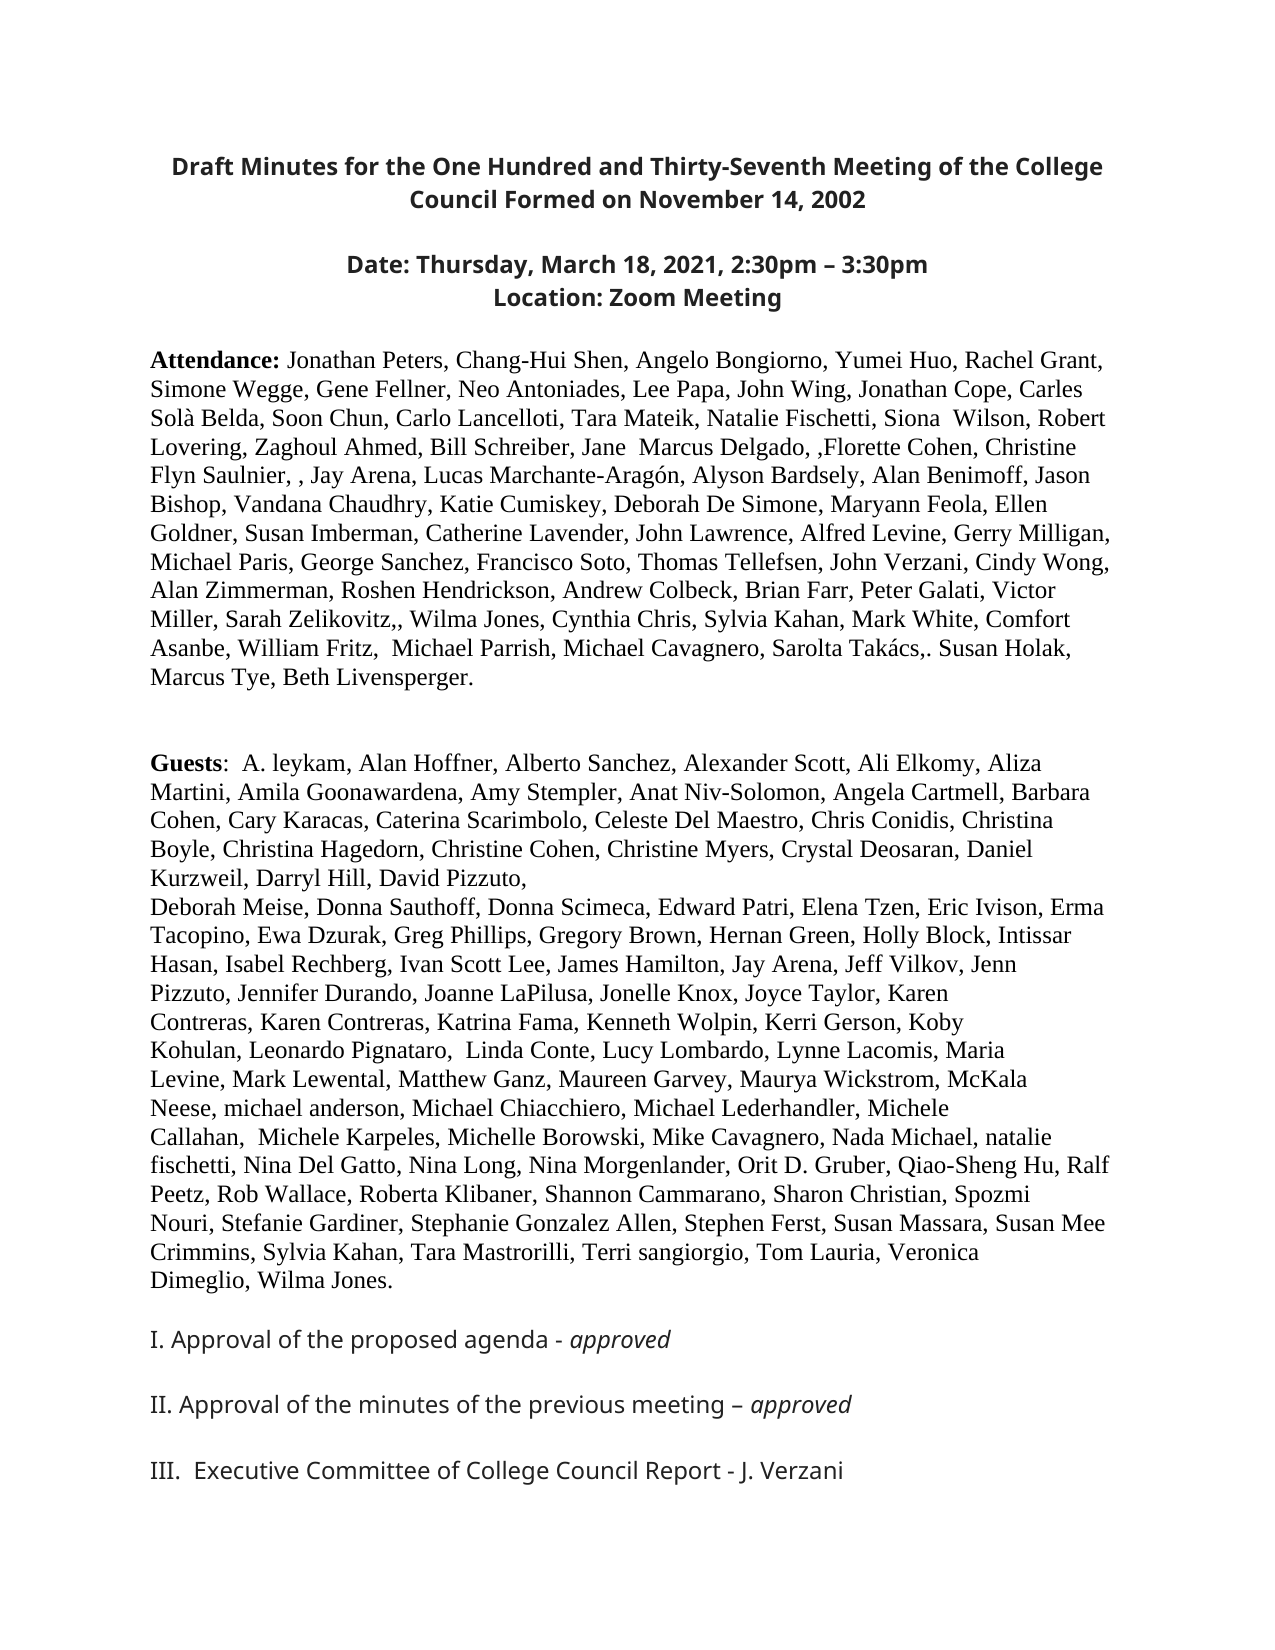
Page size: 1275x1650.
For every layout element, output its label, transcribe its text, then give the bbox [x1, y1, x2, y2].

text Attendance: Jonathan Peters, Chang-Hui Shen, Angelo Bongiorno, Yumei Huo, Rachel Grant, Simone Wegge, Gene Fellner, Neo Antoniades, Lee Papa, John Wing, Jonathan Cope, Carles Solà Belda, Soon Chun, Carlo Lancelloti, Tara Mateik, Natalie Fischetti, Siona Wilson, Robert Lovering, Zaghoul Ahmed, Bill Schreiber, Jane Marcus Delgado, ,Florette Cohen, Christine Flyn Saulnier, , Jay Arena, Lucas Marchante-Aragón, Alyson Bardsely, Alan Benimoff, Jason Bishop, Vandana Chaudhry, Katie Cumiskey, Deborah De Simone, Maryann Feola, Ellen Goldner, Susan Imberman, Catherine Lavender, John Lawrence, Alfred Levine, Gerry Milligan, Michael Paris, George Sanchez, Francisco Soto, Thomas Tellefsen, John Verzani, Cindy Wong, Alan Zimmerman, Roshen Hendrickson, Andrew Colbeck, Brian Farr, Peter Galati, Victor Miller, Sarah Zelikovitz,, Wilma Jones, Cynthia Chris, Sylvia Kahan, Mark White, Comfort Asanbe, William Fritz, Michael Parrish, Michael Cavagnero, Sarolta Takács,. Susan Holak, Marcus Tye, Beth Livensperger. [150, 346, 1125, 691]
text III. Executive Committee of College Council Report - J. Verzani [150, 1453, 1125, 1486]
text Draft Minutes for the One Hundred and Thirty-Seventh Meeting of the College Council Formed on November 14, 2002 Date: Thursday, March 18, 2021, 2:30pm – 3:30pm Location: Zoom Meeting [150, 150, 1125, 313]
text I. Approval of the proposed agenda - approved II. Approval of the minutes of the previous meeting – approved [150, 1323, 1125, 1421]
text Guests: A. leykam, Alan Hoffner, Alberto Sanchez, Alexander Scott, Ali Elkomy, Aliza Martini, Amila Goonawardena, Amy Stempler, Anat Niv-Solomon, Angela Cartmell​, Barbara Cohen, Cary Karacas, Caterina Scarimbolo, Celeste Del Maestro, Chris Conidis, Christina Boyle, Christina Hagedorn​, Christine Cohen, Christine Myers, Crystal Deosaran, Daniel Kurzweil, Darryl Hill, David Pizzuto, Deborah Meise, Donna Sauthoff, Donna Scimeca, Edward​ Patri, Elena Tzen, Eric Ivison, Erma Tacopino, Ewa Dzurak, Greg Phillips, Gregory Brown, Hernan Green, Holly Block, Intissar Hasan, Isabel Rechberg, Ivan Scott Lee, James Hamilton, Jay Arena​, Jeff Vilkov, Jenn Pizzuto, Jennifer Durando, Joanne LaPilusa, Jonelle Knox, Joyce Taylor, Karen Contreras, Karen Contreras, Katrina Fama, Kenneth Wolpin​,​ Kerri Gerson, Koby Kohulan, Leonardo Pignataro​, Linda Conte, Lucy Lombardo, Lynne Lacomis, Maria Levine, Mark Lewental, Matthew Ganz, Maureen Garvey, Maurya Wickstrom, McKala Neese, michael anderson, Michael Chiacchiero, Michael Lederhandler, Michele Callahan, Michele Karpeles, Michelle Borowski, Mike Cavagnero, Nada Michael, natalie fischetti, Nina Del Gatto​, Nina Long, Nina Morgenlander, Orit D. Gruber, Qiao-Sheng Hu, Ralf Peetz, Rob Wallace, Roberta Klibaner, Shannon Cammarano, Sharon Christian, Spozmi Nouri, Stefanie Gardiner, Stephanie Gonzalez Allen, Stephen Ferst, Susan Massara, Susan Mee Crimmins, Sylvia Kahan, Tara Mastrorilli, Terri sangiorgio, Tom Lauria, Veronica Dimeglio, Wilma Jones. [150, 748, 1125, 1294]
